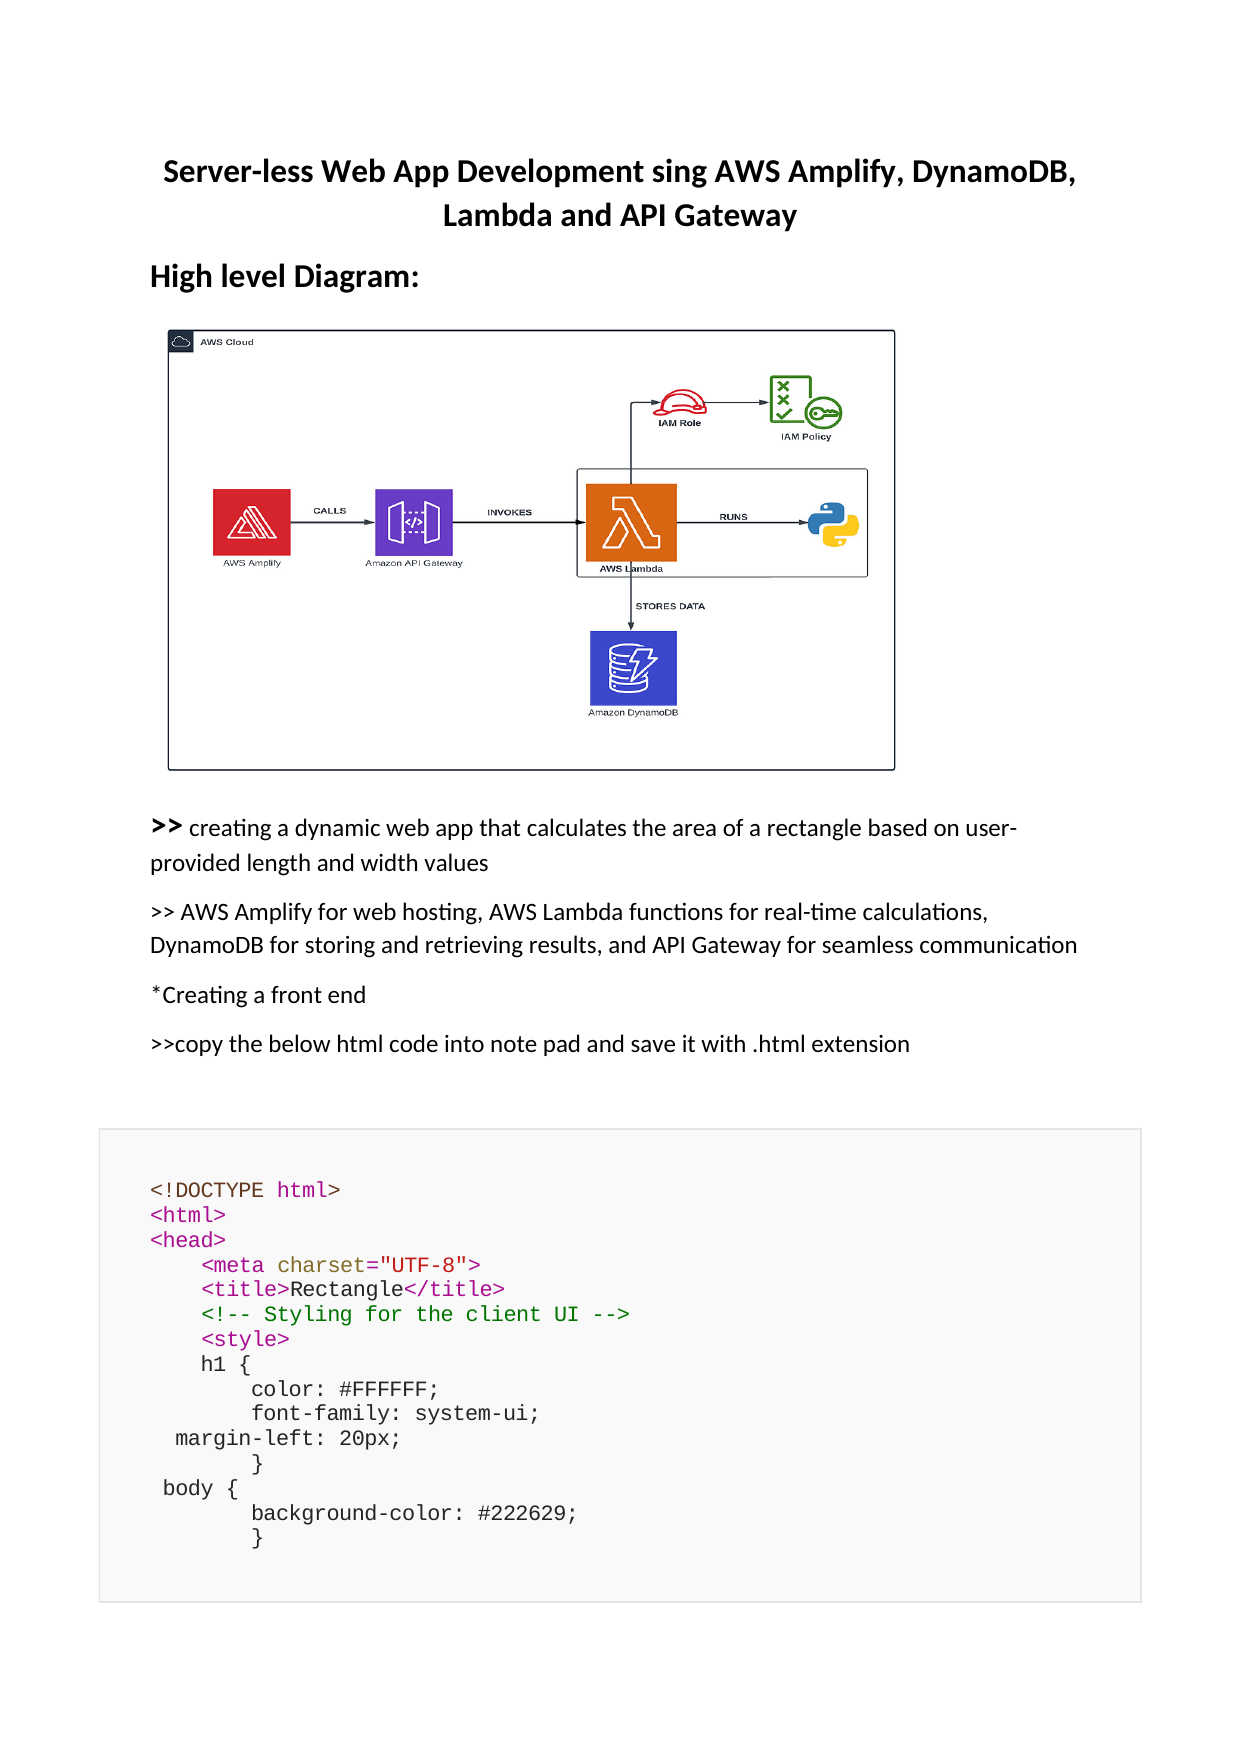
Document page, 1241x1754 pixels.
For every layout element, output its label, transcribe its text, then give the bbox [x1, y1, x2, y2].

picture [150, 315, 944, 785]
text >>copy the below html code into note pad and save it with .html extension [150, 1029, 1090, 1059]
text >> creating a dynamic web app that calculates the area of a rectangle based on user-provided length and width values [150, 804, 1090, 877]
text *Creating a front end [150, 979, 1090, 1009]
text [100, 1130, 1140, 1601]
text Server-less Web App Development sing AWS Amplify, DynamoDB, Lambda and API Gateway [150, 150, 1090, 235]
text >> AWS Amplify for web hosting, AWS Lambda functions for real-time calculations, DynamoDB for storing and retrieving results, and API Gateway for seamless communication [150, 897, 1090, 960]
text High level Diagram: [150, 254, 1090, 295]
